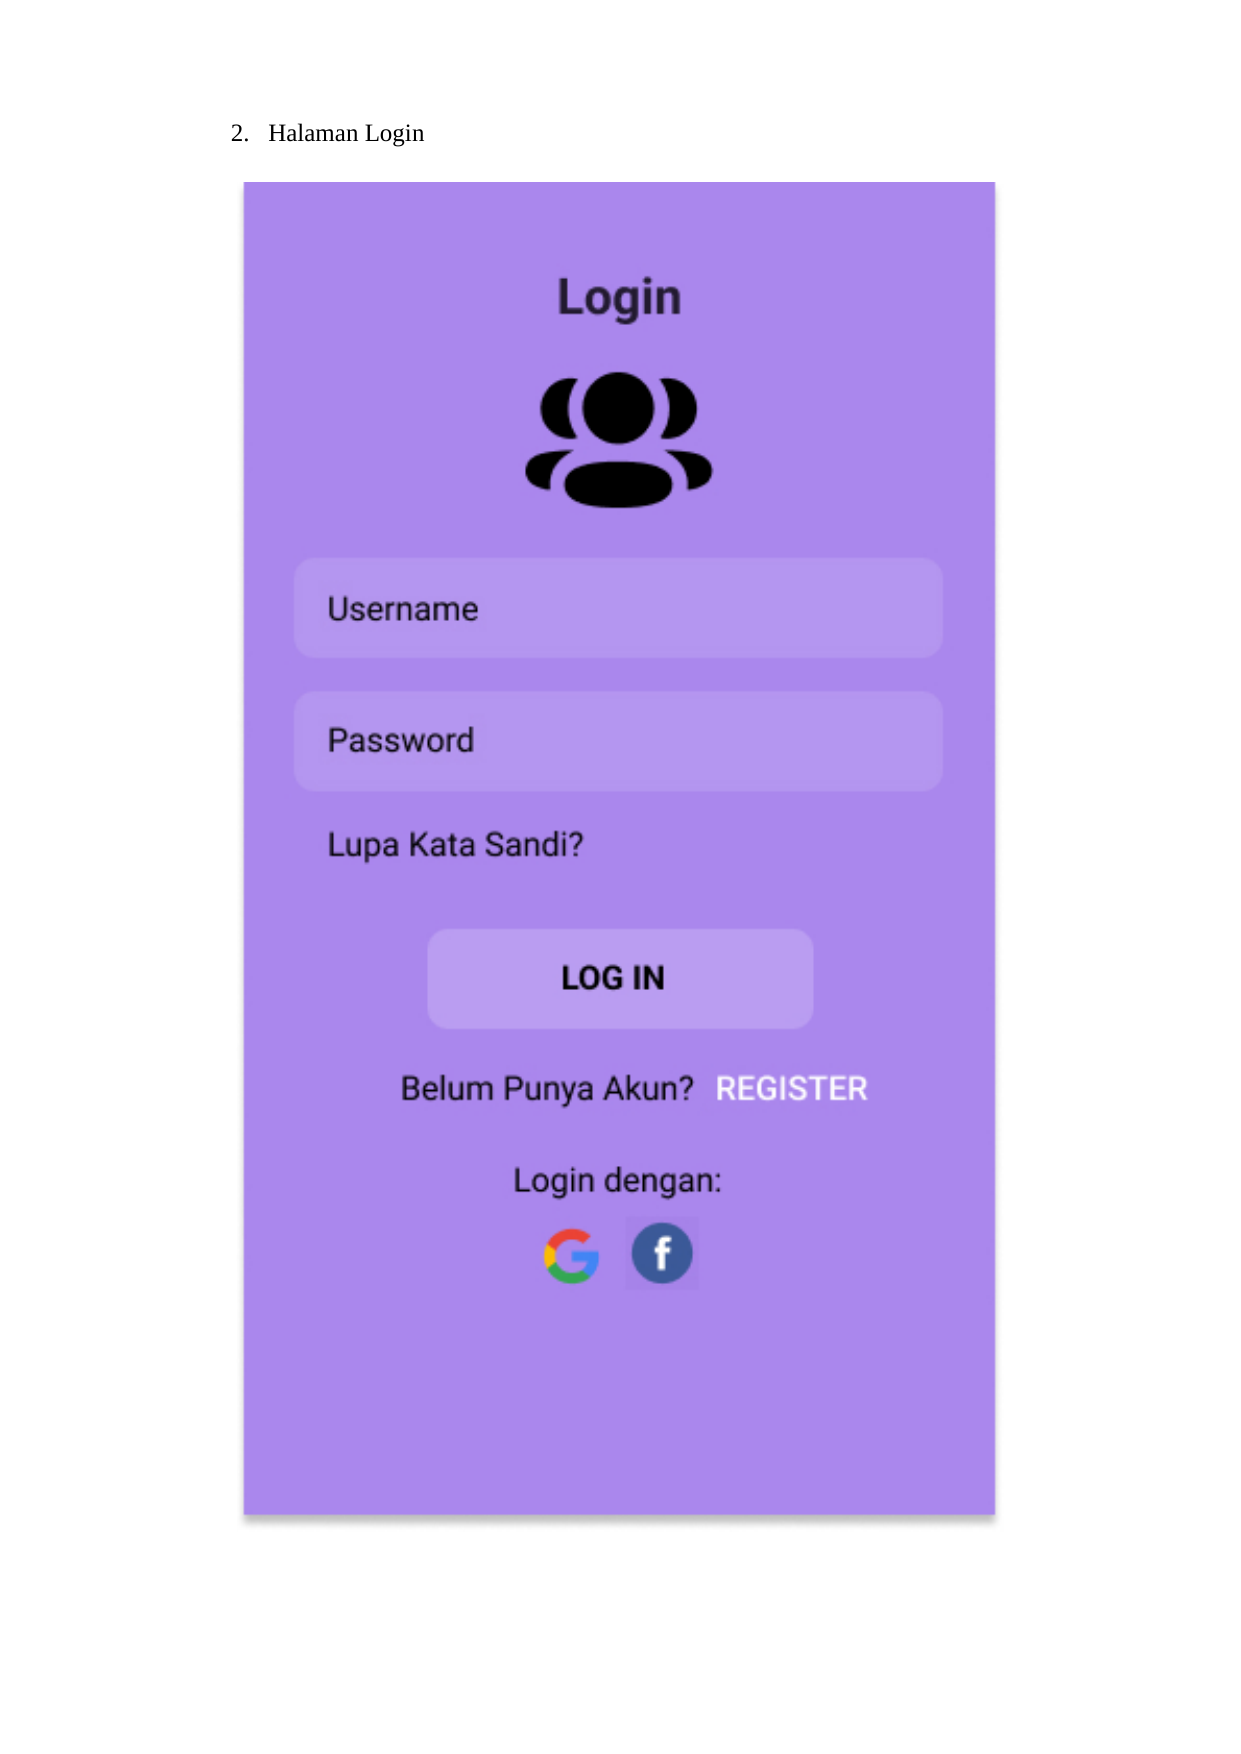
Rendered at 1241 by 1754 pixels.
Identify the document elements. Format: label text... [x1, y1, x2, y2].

picture [236, 182, 1004, 1532]
list Halaman Login [231, 118, 1122, 147]
